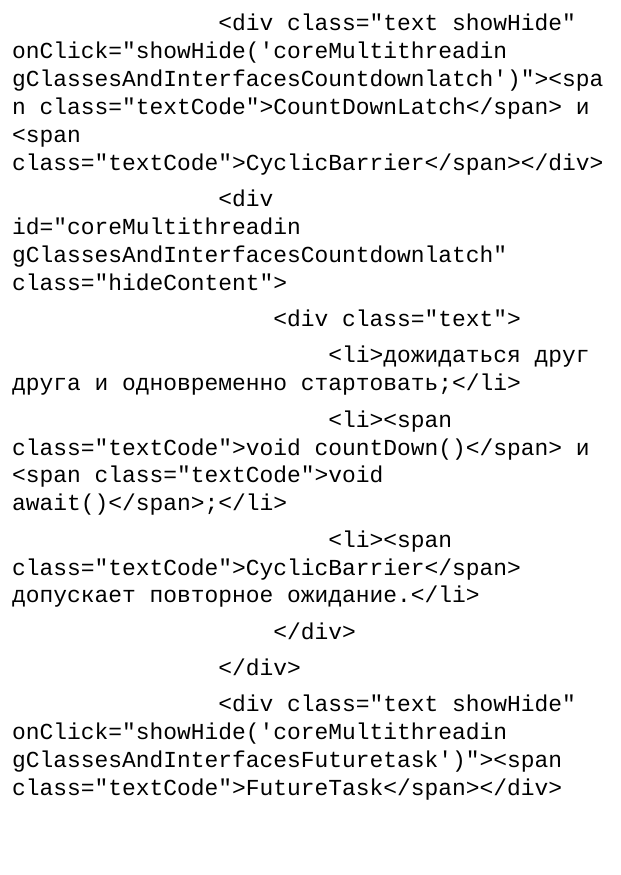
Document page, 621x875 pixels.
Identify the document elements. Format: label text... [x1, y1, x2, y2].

text <li><span class="textCode">void countDown()</span> и <span class="textCode">void await()</span>;</li> [12, 408, 608, 518]
text </div> [12, 620, 608, 646]
text </div> [12, 656, 608, 682]
text <li>дожидаться друг друга и одновременно стартовать;</li> [12, 344, 608, 398]
text <div class="text"> [12, 308, 608, 333]
text <div id="coreMultithreadingСlassesAndInterfacesCountdownlatch" class="hideContent"> [12, 188, 608, 297]
text <div class="text showHide" onClick="showHide('coreMultithreadingСlassesAndInterfacesCountdownlatch')"><span class="textCode">CountDownLatch</span> и <span class="textCode">CyclicBarrier</span></div> [12, 12, 608, 177]
text <li><span class="textCode">CyclicBarrier</span> допускает повторное ожидание.</li> [12, 528, 608, 610]
text <div class="text showHide" onClick="showHide('coreMultithreadingСlassesAndInterfacesFuturetask')"><span class="textCode">FutureTask</span></div> [12, 693, 608, 802]
